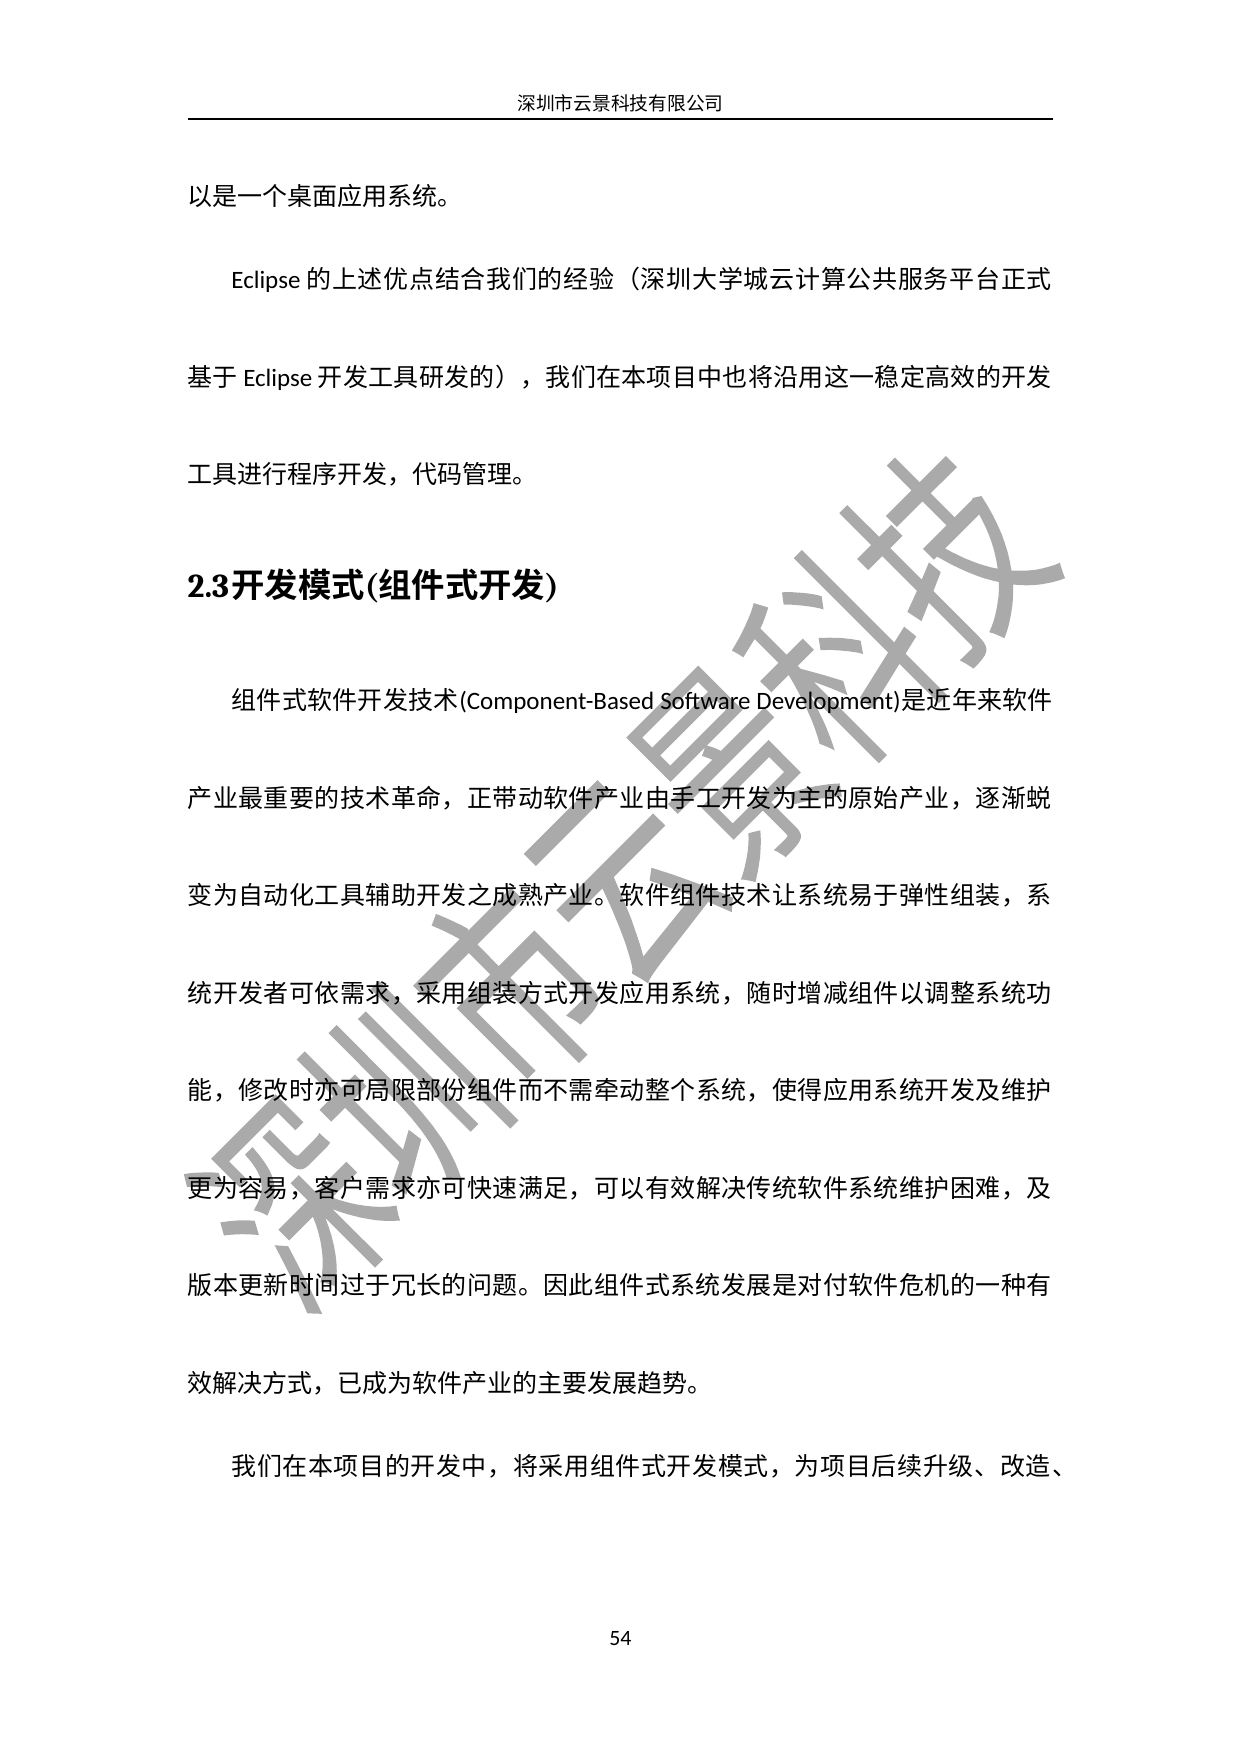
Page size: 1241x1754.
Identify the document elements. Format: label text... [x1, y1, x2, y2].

text 组件式软件开发技术(Component-Based Software Development)是近年来软件产业最重要的技术革命，正带动软件产业由手工开发为主的原始产业，逐渐蜕变为自动化工具辅助开发之成熟产业。软件组件技术让系统易于弹性组装，系统开发者可依需求，采用组装方式开发应用系统，随时增减组件以调整系统功能，修改时亦可局限部份组件而不需牵动整个系统，使得应用系统开发及维护更为容易，客户需求亦可快速满足，可以有效解决传统软件系统维护困难，及版本更新时间过于冗长的问题。因此组件式系统发展是对付软件危机的一种有效解决方式，已成为软件产业的主要发展趋势。 [187, 666, 1053, 1414]
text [187, 1432, 1053, 1497]
subtitle 开发模式(组件式开发) [187, 550, 1053, 615]
text Eclipse的上述优点结合我们的经验（深圳大学城云计算公共服务平台正式基于Eclipse开发工具研发的），我们在本项目中也将沿用这一稳定高效的开发工具进行程序开发，代码管理。 [187, 245, 1053, 505]
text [187, 162, 1053, 227]
